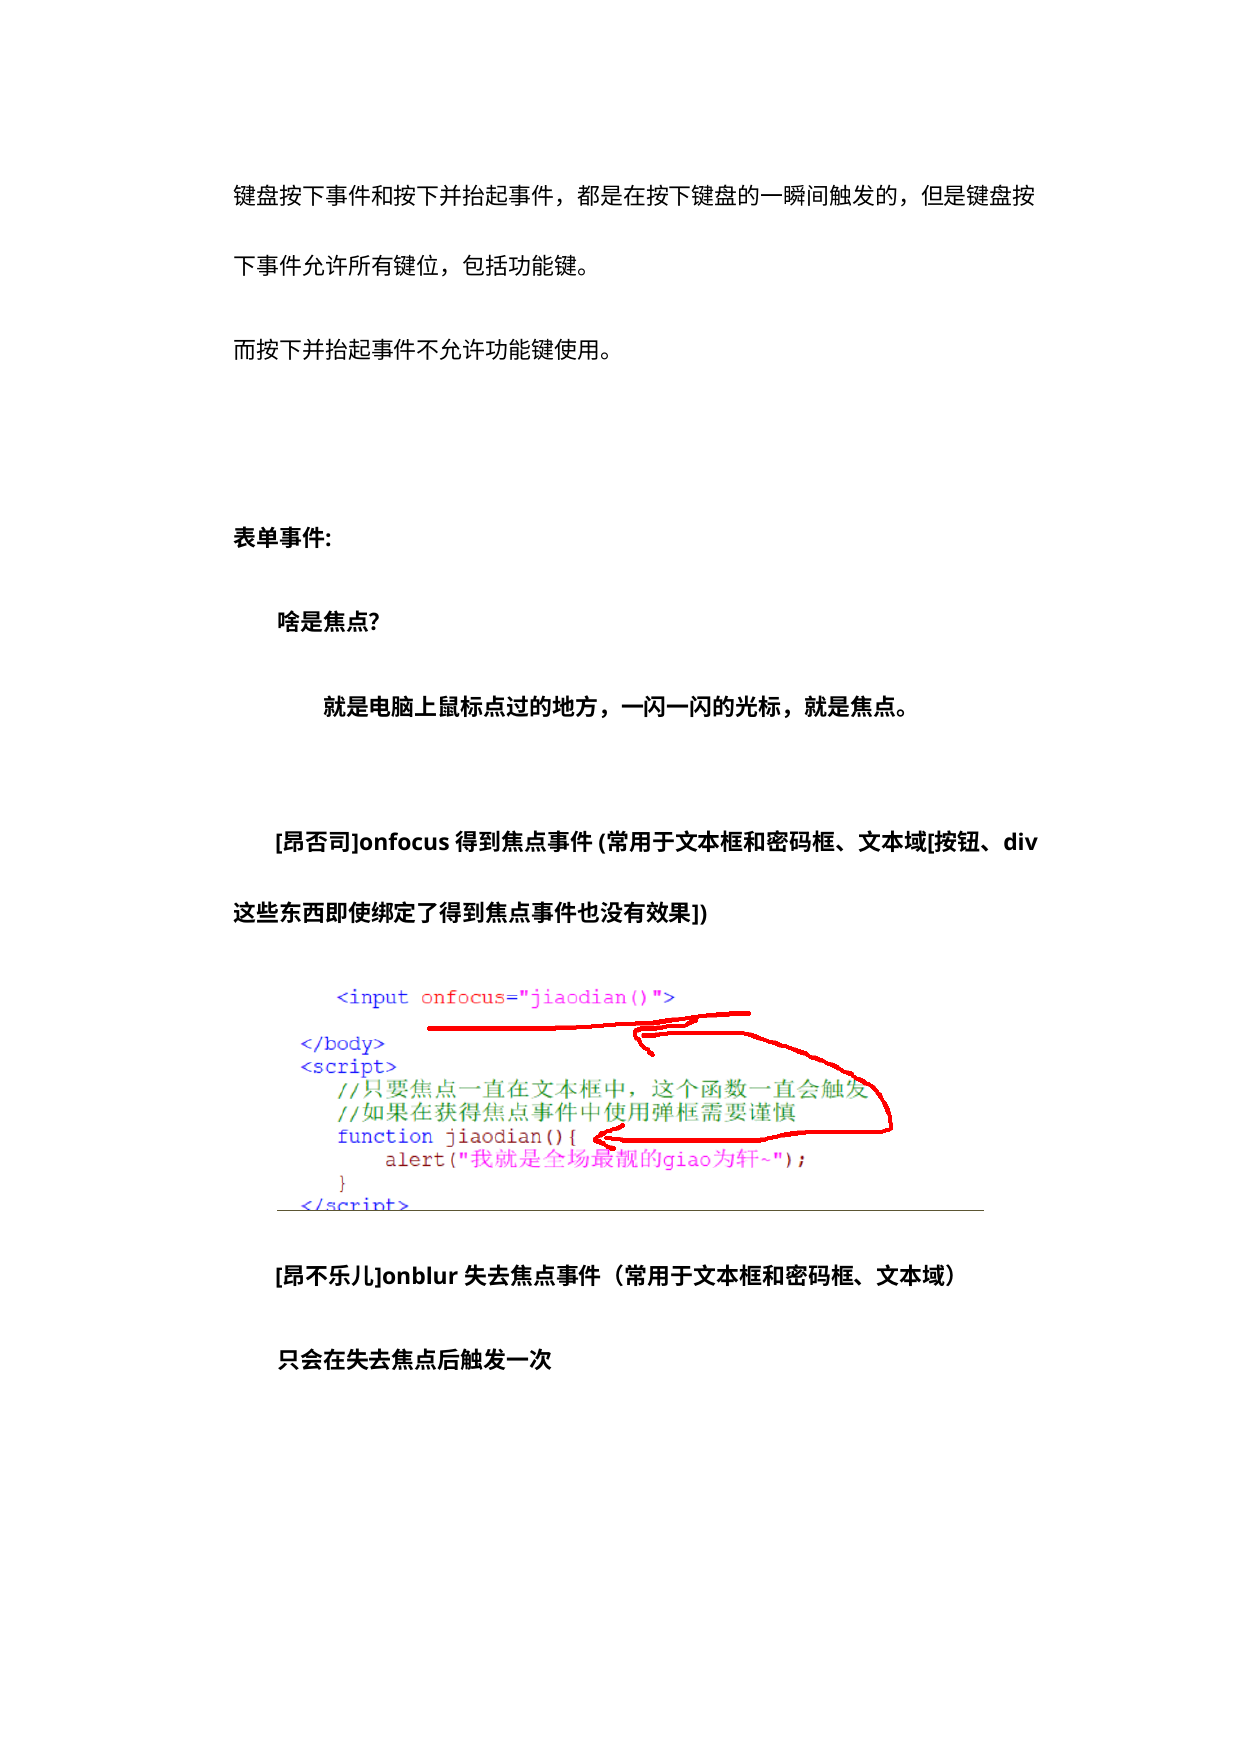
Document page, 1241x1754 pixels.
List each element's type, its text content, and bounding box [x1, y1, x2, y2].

text [昂否司]onfocus 得到焦点事件 (常用于文本框和密码框、文本域[按钮、div这些东西即使绑定了得到焦点事件也没有效果]) [233, 808, 1053, 943]
text 键盘按下事件和按下并抬起事件，都是在按下键盘的一瞬间触发的，但是键盘按下事件允许所有键位，包括功能键。 [233, 162, 1053, 297]
text 而按下并抬起事件不允许功能键使用。 [233, 316, 1053, 381]
picture [277, 973, 984, 1213]
text [昂不乐儿]onblur 失去焦点事件（常用于文本框和密码框、文本域） [233, 1242, 1053, 1307]
text 表单事件: [233, 504, 1053, 569]
text 啥是焦点？ [233, 588, 1053, 653]
text 只会在失去焦点后触发一次 [233, 1326, 1053, 1391]
text 就是电脑上鼠标点过的地方，一闪一闪的光标，就是焦点。 [279, 672, 1053, 737]
